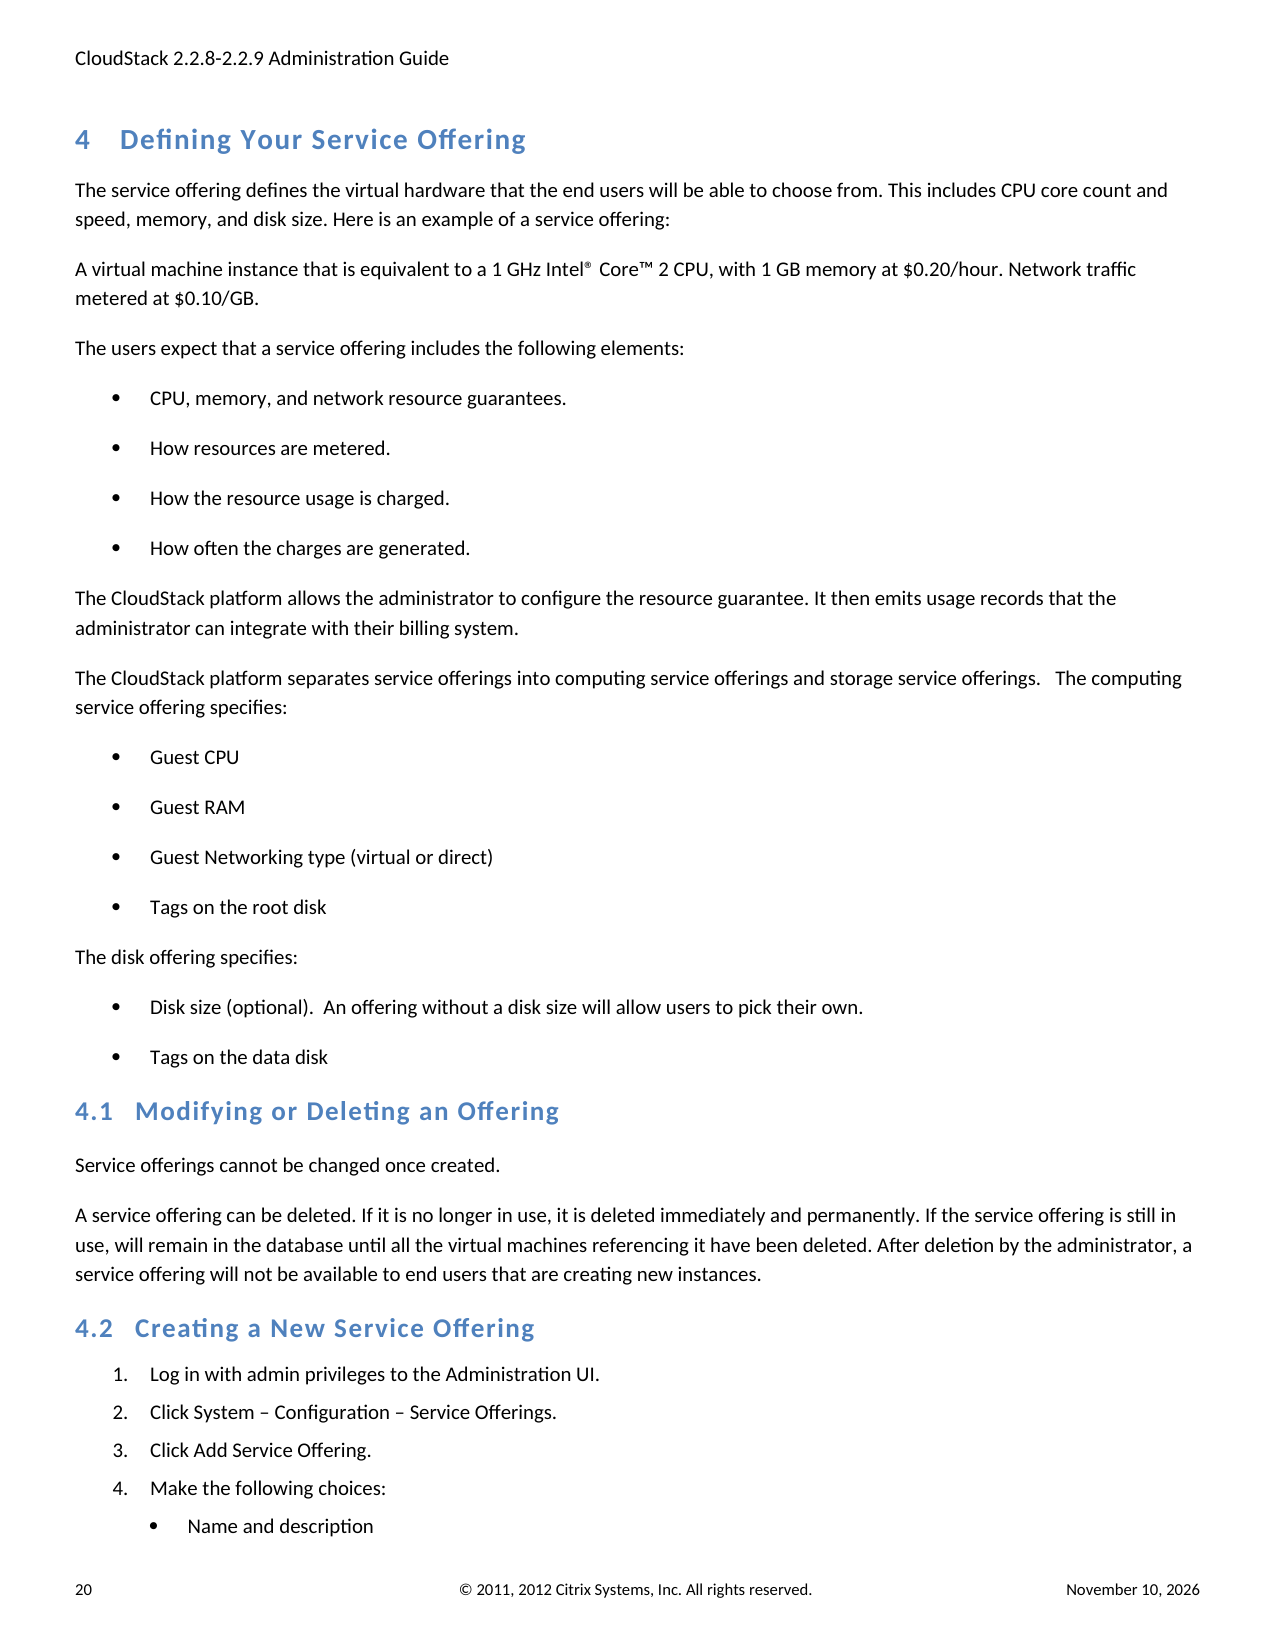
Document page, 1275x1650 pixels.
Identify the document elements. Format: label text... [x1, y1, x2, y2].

list Guest Networking type (virtual or direct) [112, 844, 1200, 869]
text The disk offering specifies: [75, 944, 1200, 969]
list Tags on the root disk [112, 894, 1200, 919]
text Service offerings cannot be changed once created. [75, 1153, 1200, 1178]
subtitle Modifying or Deleting an Offering [75, 1094, 1200, 1127]
list Disk size (optional). An offering without a disk size will allow users to pick their own. [112, 994, 1200, 1019]
list CPU, memory, and network resource guarantees. [112, 386, 1200, 411]
list How often the charges are generated. [112, 536, 1200, 561]
text A service offering can be deleted. If it is no longer in use, it is deleted immediately and permanently. If the service offering is still in use, will remain in the database until all the virtual machines referencing it have been deleted. After deletion by the administrator, a service offering will not be available to end users that are creating new instances. [75, 1203, 1200, 1286]
text The CloudStack platform allows the administrator to configure the resource guarantee. It then emits usage records that the administrator can integrate with their billing system. [75, 586, 1200, 640]
subtitle Creating a New Service Offering [75, 1311, 1200, 1344]
text The CloudStack platform separates service offerings into computing service offerings and storage service offerings. The computing service offering specifies: [75, 665, 1200, 719]
list Tags on the data disk [112, 1044, 1200, 1069]
list Make the following choices: [112, 1475, 1200, 1501]
list How resources are metered. [112, 436, 1200, 461]
list Guest RAM [112, 794, 1200, 819]
list Click System – Configuration – Service Offerings. [112, 1399, 1200, 1425]
subtitle Defining Your Service Offering [75, 121, 1200, 156]
text The service offering defines the virtual hardware that the end users will be able to choose from. This includes CPU core count and speed, memory, and disk size. Here is an example of a service offering: [75, 177, 1200, 232]
text A virtual machine instance that is equivalent to a 1 GHz Intel® Core™ 2 CPU, with 1 GB memory at $0.20/hour. Network traffic metered at $0.10/GB. [75, 256, 1200, 311]
text The users expect that a service offering includes the following elements: [75, 336, 1200, 361]
list Click Add Service Offering. [112, 1437, 1200, 1463]
list Log in with admin privileges to the Administration UI. [112, 1361, 1200, 1387]
list Name and description [150, 1513, 1200, 1538]
list Guest CPU [112, 744, 1200, 769]
list How the resource usage is charged. [112, 486, 1200, 511]
